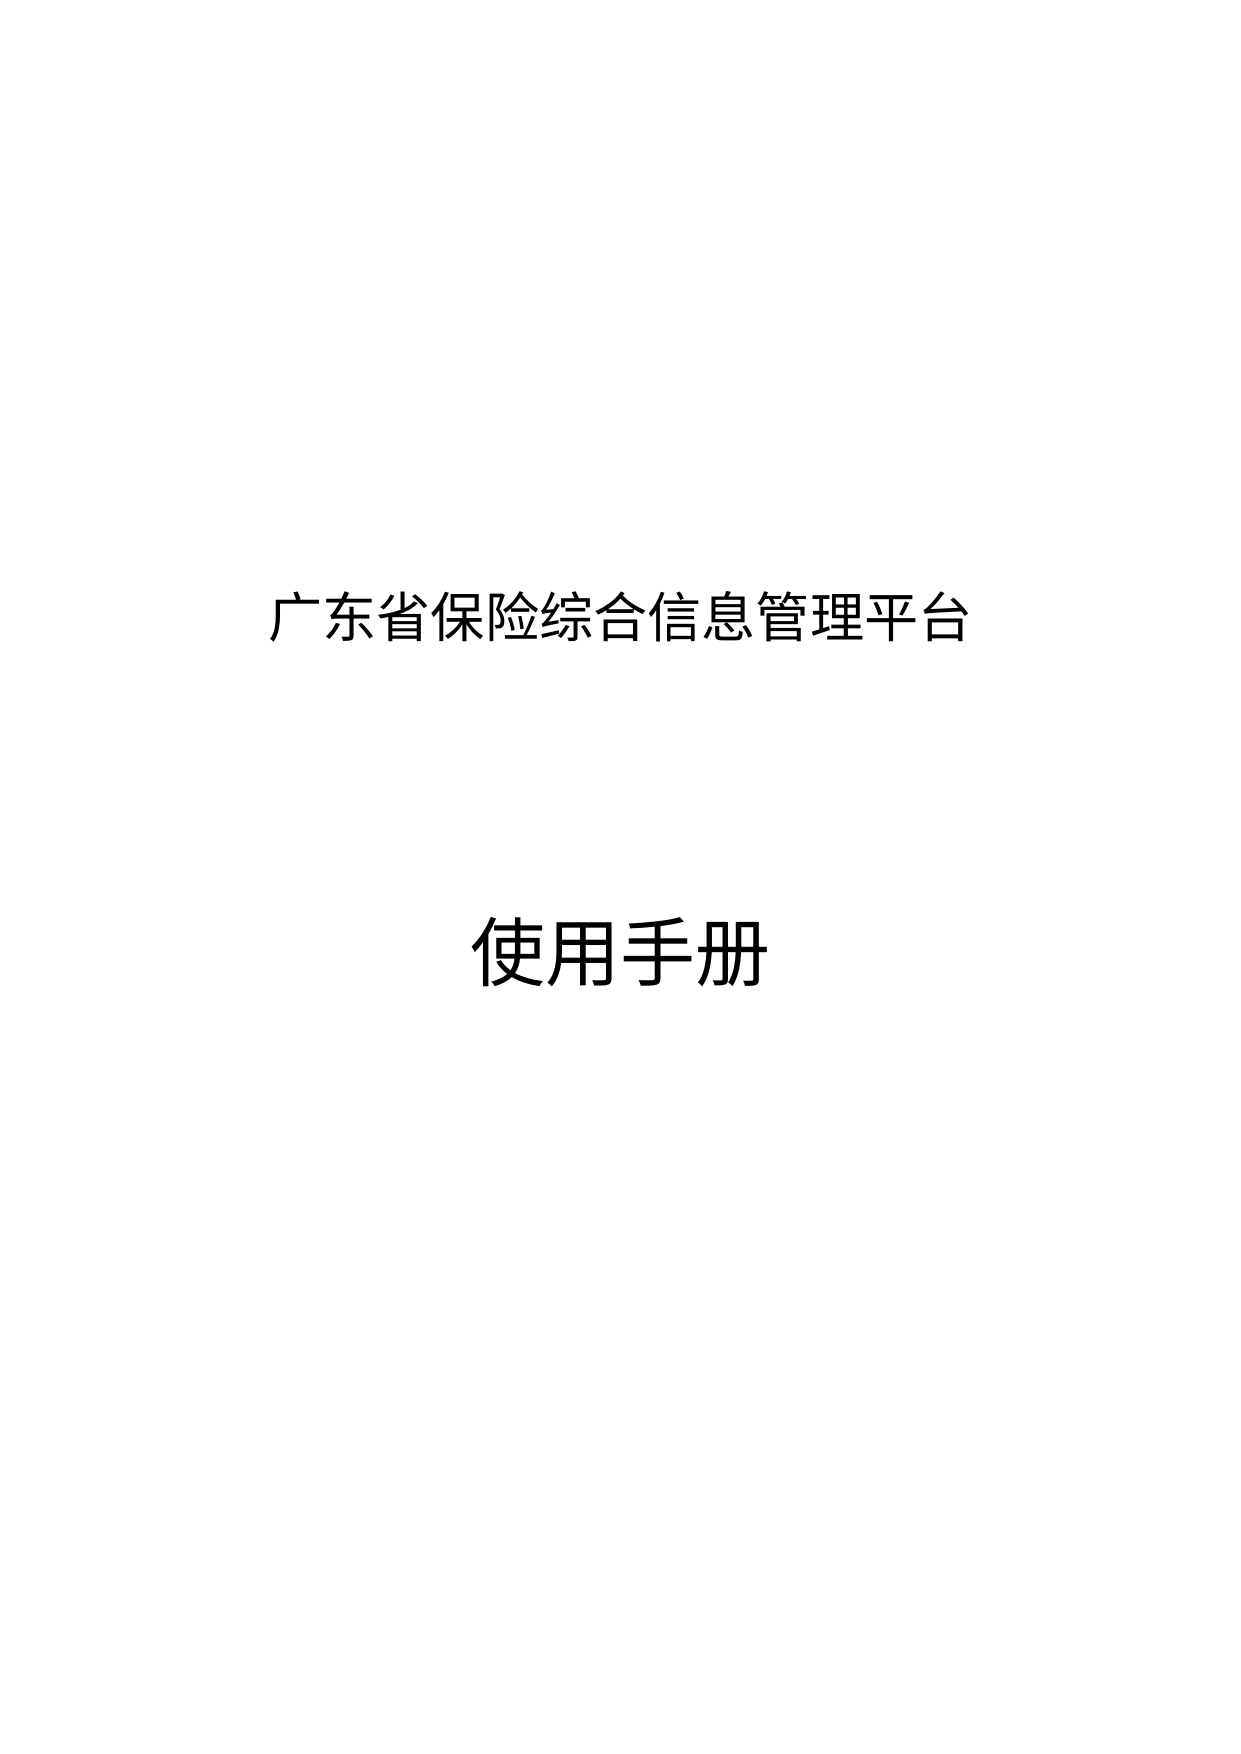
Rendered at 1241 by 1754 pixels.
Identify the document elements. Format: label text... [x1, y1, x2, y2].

text 使用手册 [187, 883, 1053, 1013]
text 广东省保险综合信息管理平台 [187, 565, 1053, 663]
